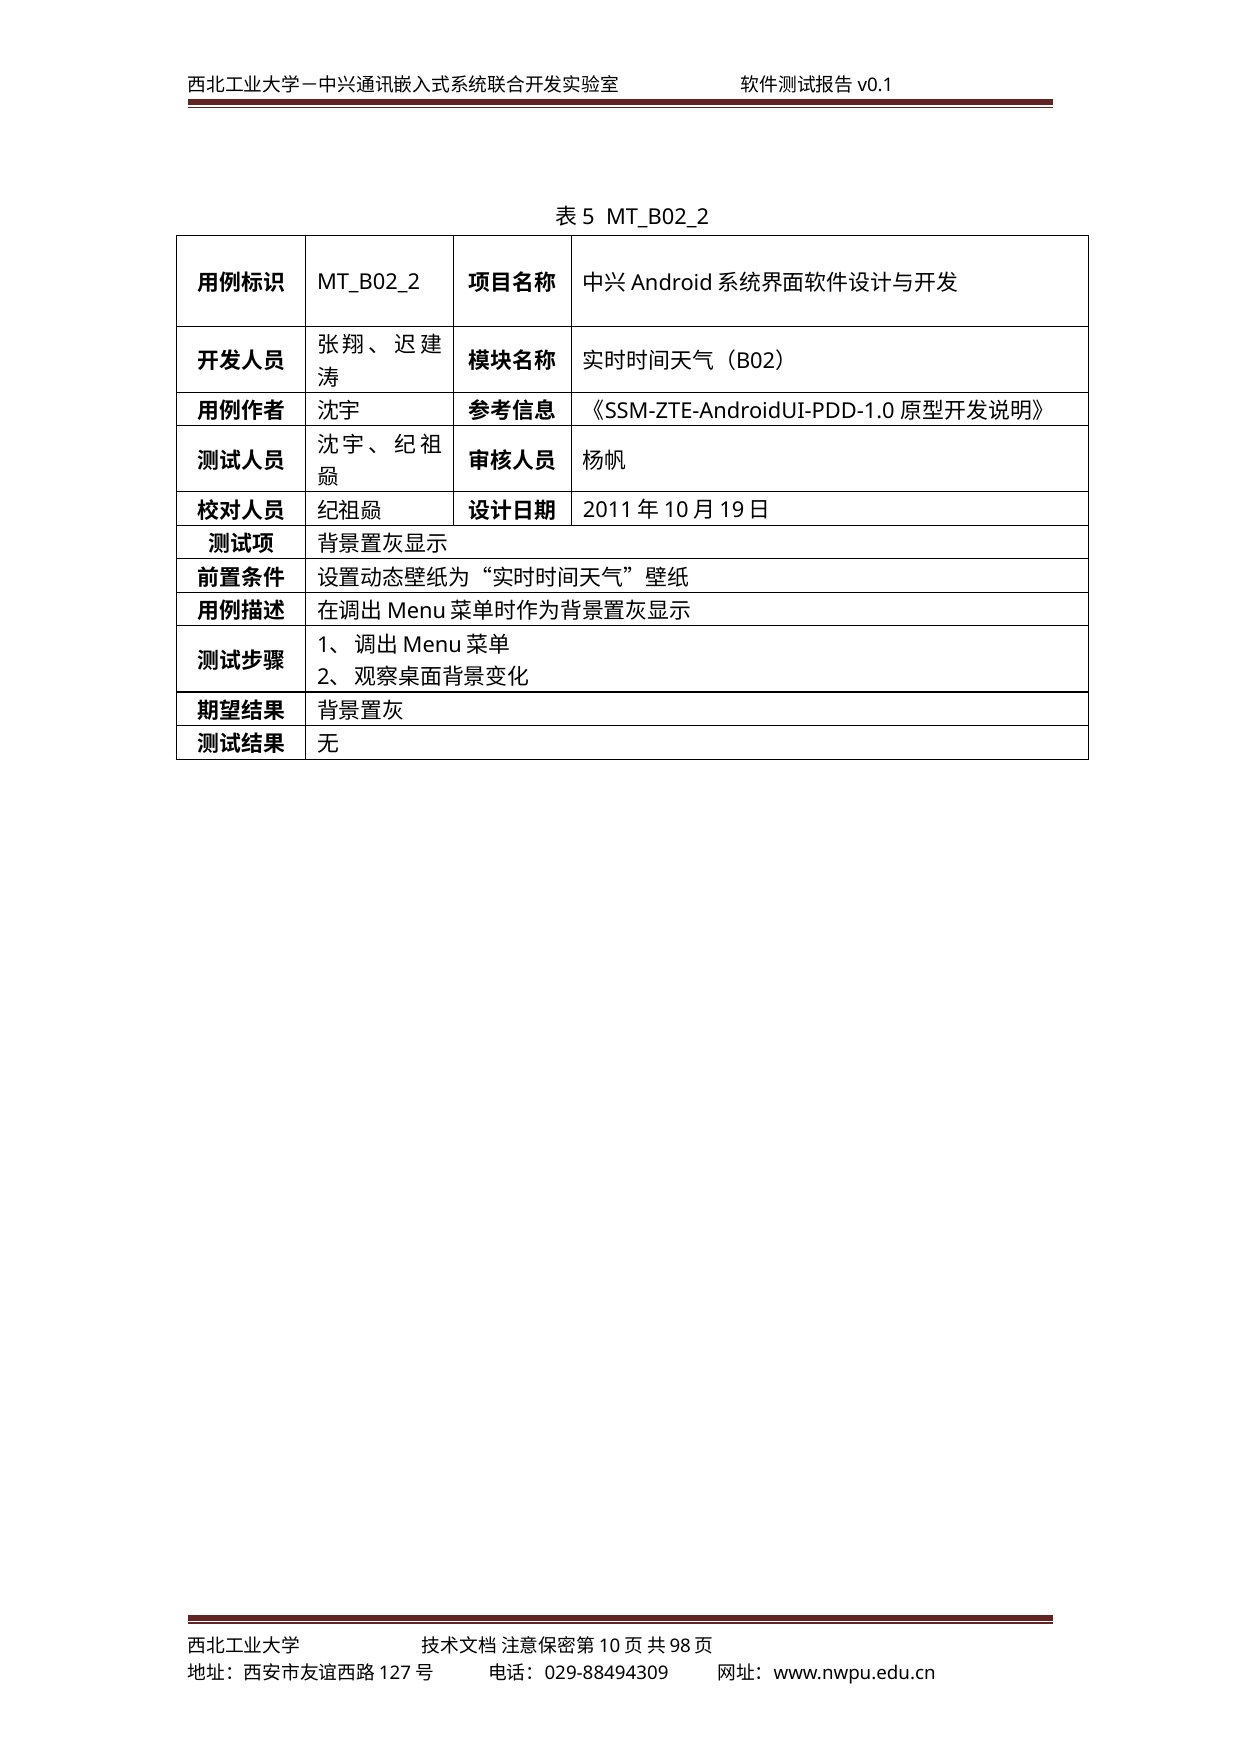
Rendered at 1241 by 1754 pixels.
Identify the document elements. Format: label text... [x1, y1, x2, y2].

table_cell 模块名称 [454, 327, 571, 392]
table_cell 开发人员 [177, 327, 305, 392]
table_cell 纪祖赑 [306, 492, 453, 525]
table_cell 设置动态壁纸为“实时时间天气”壁纸 [306, 559, 1088, 592]
table_cell 背景置灰显示 [306, 526, 1088, 558]
table_cell 无 [306, 726, 1088, 758]
table_cell 项目名称 [454, 236, 571, 326]
table_cell 用例描述 [177, 593, 305, 625]
table_cell 2011年10月19日 [572, 492, 1088, 525]
table_cell 沈宇 [306, 393, 453, 425]
table_cell 杨帆 [572, 426, 1088, 491]
table_cell 测试项 [177, 526, 305, 558]
table_cell 调出Menu菜单 观察桌面背景变化 [306, 626, 1088, 691]
table_cell 参考信息 [454, 393, 571, 425]
table_cell 用例标识 [177, 236, 305, 326]
table_cell MT_B02_2 [306, 236, 453, 326]
table_cell 前置条件 [177, 559, 305, 592]
table_cell 审核人员 [454, 426, 571, 491]
table_header 表5 MT_B02_2 [176, 195, 1088, 235]
table_cell 设计日期 [454, 492, 571, 525]
table_cell 测试步骤 [177, 626, 305, 691]
table_cell 测试人员 [177, 426, 305, 491]
table_cell 用例作者 [177, 393, 305, 425]
table_cell 沈宇、纪祖赑 [306, 426, 453, 491]
table_cell 测试结果 [177, 726, 305, 758]
table_cell 背景置灰 [306, 693, 1088, 725]
table_cell 在调出Menu菜单时作为背景置灰显示 [306, 593, 1088, 625]
table_cell 《SSM-ZTE-AndroidUI-PDD-1.0 原型开发说明》 [572, 393, 1088, 425]
table_cell 中兴Android系统界面软件设计与开发 [572, 236, 1088, 326]
table_cell 实时时间天气（B02） [572, 327, 1088, 392]
table_cell 校对人员 [177, 492, 305, 525]
table_cell 期望结果 [177, 693, 305, 725]
table_cell 张翔、迟建涛 [306, 327, 453, 392]
